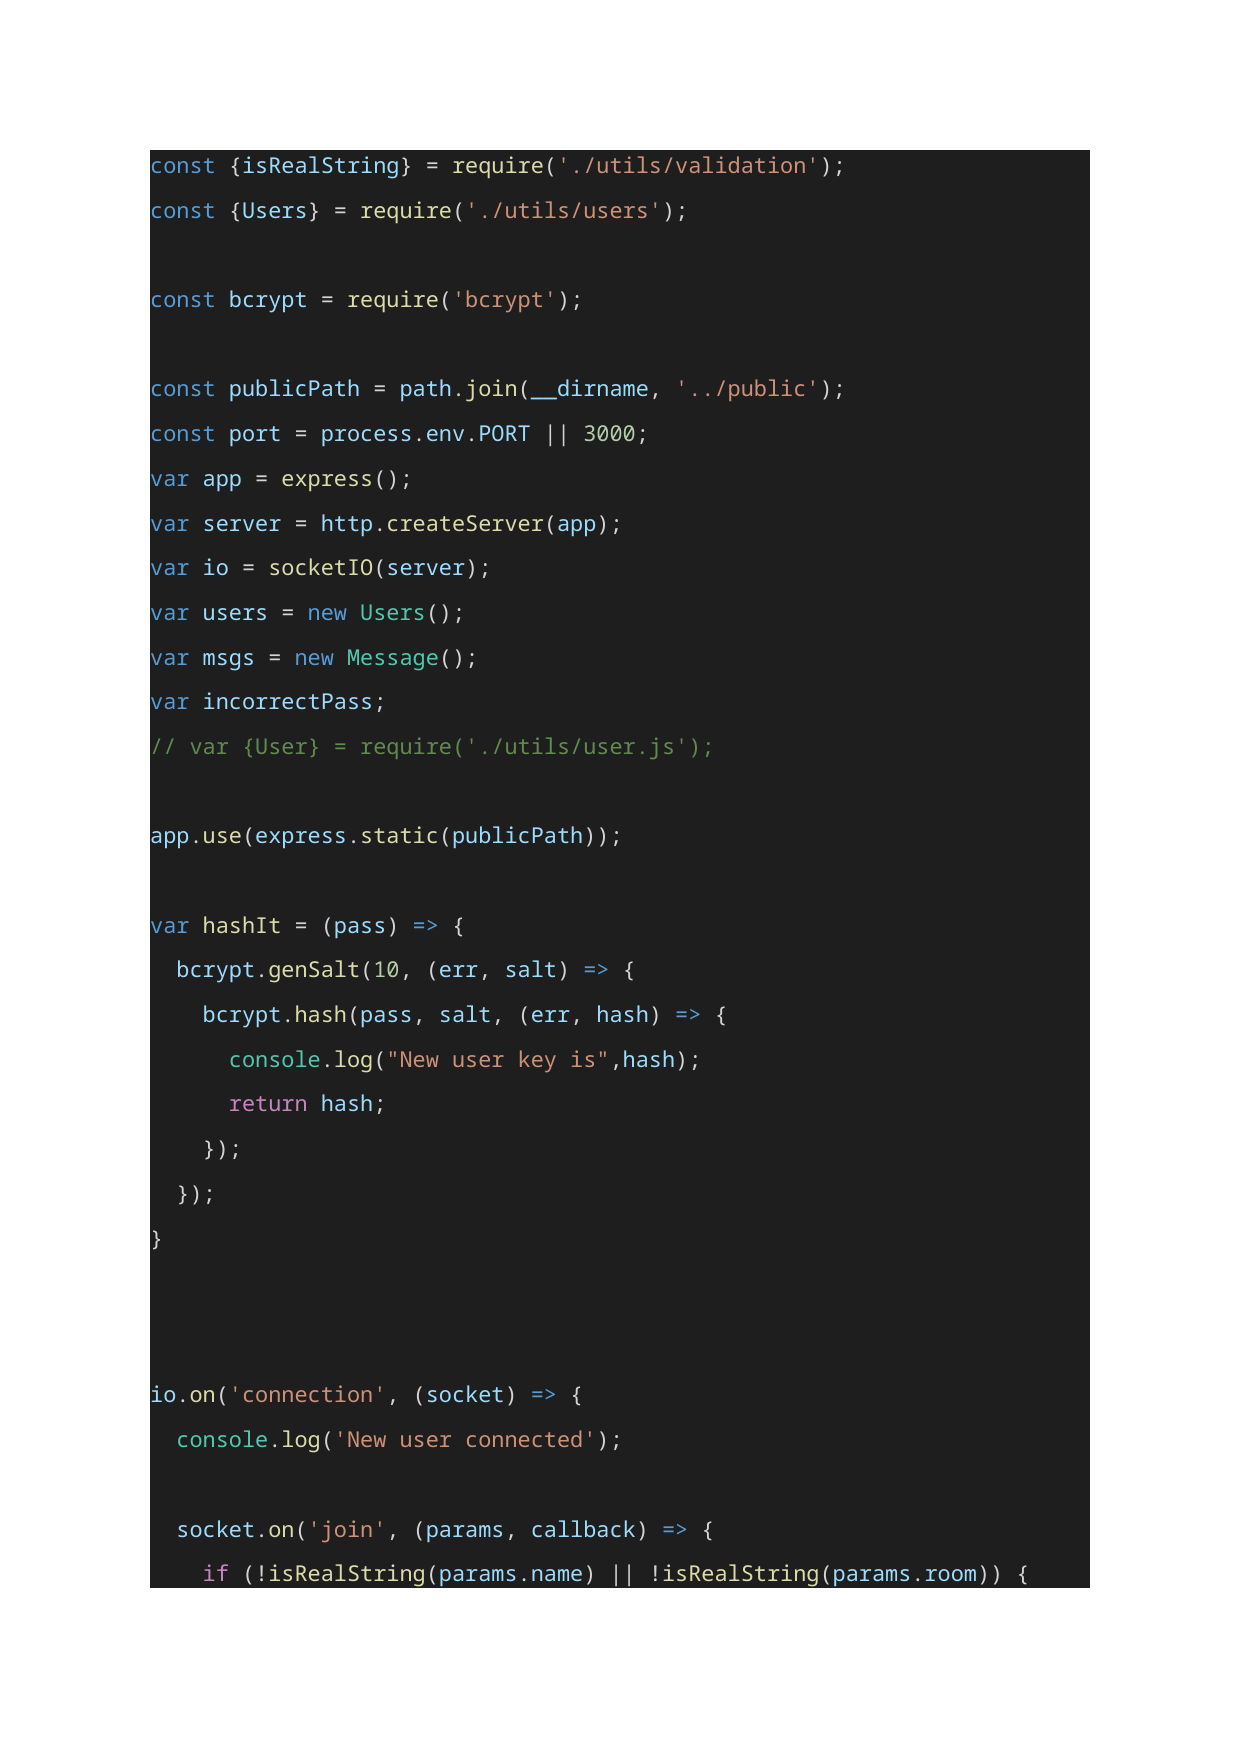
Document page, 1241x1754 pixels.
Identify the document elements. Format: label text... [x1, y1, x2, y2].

text var hashIt = (pass) => { [150, 910, 1090, 939]
text if (!isRealString(params.name) || !isRealString(params.room)) { [150, 1558, 1090, 1588]
text return hash; [150, 1088, 1090, 1118]
text }); [150, 1178, 1090, 1208]
text console.log('New user connected'); [150, 1424, 1090, 1454]
text const bcrypt = require('bcrypt'); [150, 284, 1090, 314]
text bcrypt.hash(pass, salt, (err, hash) => { [150, 999, 1090, 1029]
text app.use(express.static(publicPath)); [150, 820, 1090, 850]
text var app = express(); [150, 463, 1090, 493]
text var io = socketIO(server); [150, 552, 1090, 582]
text var users = new Users(); [150, 597, 1090, 627]
text console.log("New user key is",hash); [150, 1044, 1090, 1073]
text const {isRealString} = require('./utils/validation'); [150, 150, 1090, 180]
text const {Users} = require('./utils/users'); [150, 195, 1090, 224]
text var server = http.createServer(app); [150, 507, 1090, 537]
text const publicPath = path.join(__dirname, '../public'); [150, 373, 1090, 403]
text socket.on('join', (params, callback) => { [150, 1513, 1090, 1543]
text var incorrectPass; [150, 686, 1090, 716]
text }); [150, 1133, 1090, 1163]
text bcrypt.genSalt(10, (err, salt) => { [150, 954, 1090, 984]
text } [150, 1222, 1090, 1252]
text io.on('connection', (socket) => { [150, 1379, 1090, 1409]
text var msgs = new Message(); [150, 642, 1090, 671]
text const port = process.env.PORT || 3000; [150, 418, 1090, 448]
text // var {User} = require('./utils/user.js'); [150, 731, 1090, 761]
